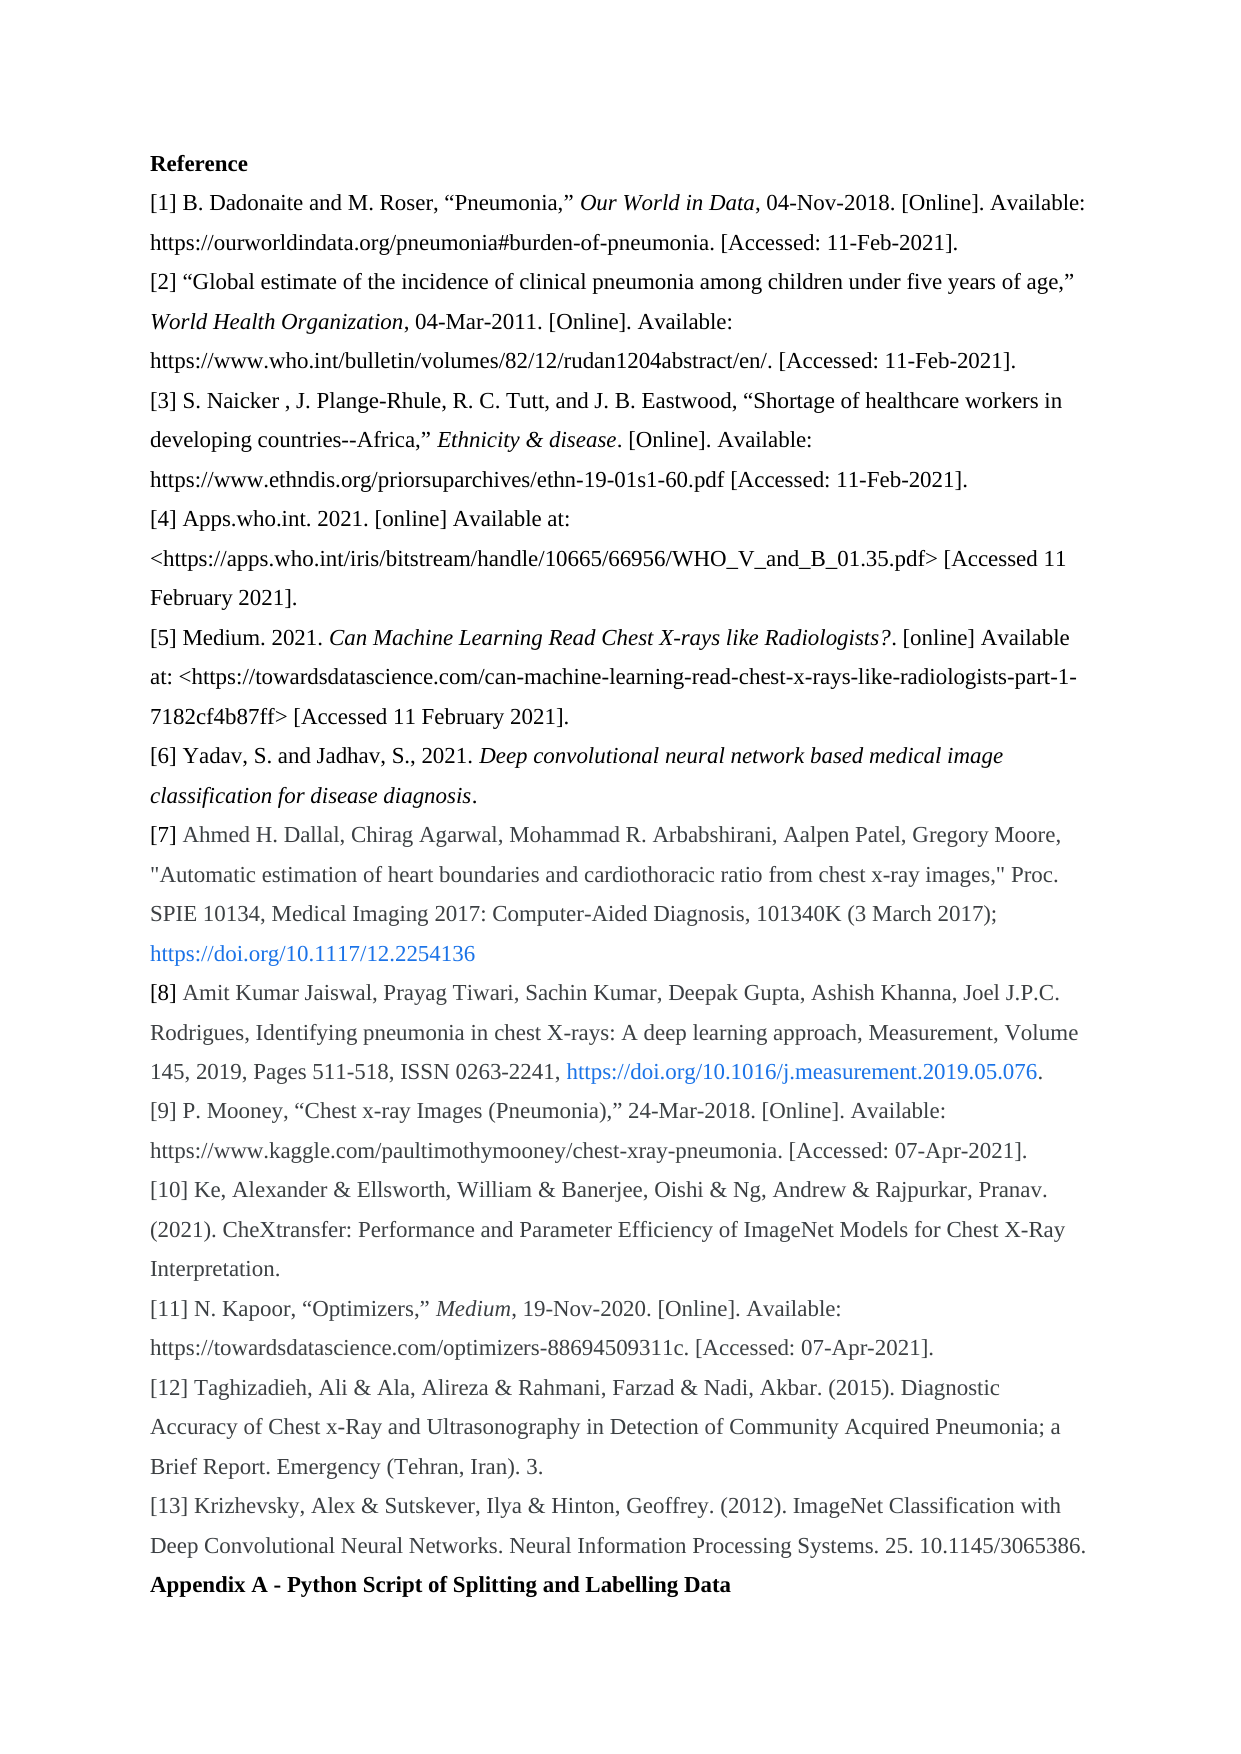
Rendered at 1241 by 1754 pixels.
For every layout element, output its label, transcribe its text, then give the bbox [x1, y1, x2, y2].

text [11] N. Kapoor, “Optimizers,” Medium, 19-Nov-2020. [Online]. Available: https://towardsdatascience.com/optimizers-88694509311c. [Accessed: 07-Apr-2021]. [150, 1295, 1090, 1361]
text [4] Apps.who.int. 2021. [online] Available at: <https://apps.who.int/iris/bitstream/handle/10665/66956/WHO_V_and_B_01.35.pdf> [Accessed 11 February 2021]. [150, 505, 1090, 611]
text [10] Ke, Alexander & Ellsworth, William & Banerjee, Oishi & Ng, Andrew & Rajpurkar, Pranav. (2021). CheXtransfer: Performance and Parameter Efficiency of ImageNet Models for Chest X-Ray Interpretation. [150, 1176, 1090, 1282]
text [1] B. Dadonaite and M. Roser, “Pneumonia,” Our World in Data, 04-Nov-2018. [Online]. Available: https://ourworldindata.org/pneumonia#burden-of-pneumonia. [Accessed: 11-Feb-2021]. [150, 189, 1090, 255]
text Reference [150, 150, 1090, 176]
text [6] Yadav, S. and Jadhav, S., 2021. Deep convolutional neural network based medical image classification for disease diagnosis. [150, 742, 1090, 808]
text [8] Amit Kumar Jaiswal, Prayag Tiwari, Sachin Kumar, Deepak Gupta, Ashish Khanna, Joel J.P.C. Rodrigues, Identifying pneumonia in chest X-rays: A deep learning approach, Measurement, Volume 145, 2019, Pages 511-518, ISSN 0263-2241, https://doi.org/10.1016/j.measurement.2019.05.076. [150, 979, 1090, 1084]
text [3] S. Naicker , J. Plange-Rhule, R. C. Tutt, and J. B. Eastwood, “Shortage of healthcare workers in developing countries--Africa,” Ethnicity & disease. [Online]. Available: https://www.ethndis.org/priorsuparchives/ethn-19-01s1-60.pdf [Accessed: 11-Feb-2021]. [150, 387, 1090, 492]
text [7] Ahmed H. Dallal, Chirag Agarwal, Mohammad R. Arbabshirani, Aalpen Patel, Gregory Moore, "Automatic estimation of heart boundaries and cardiothoracic ratio from chest x-ray images," Proc. SPIE 10134, Medical Imaging 2017: Computer-Aided Diagnosis, 101340K (3 March 2017); https://doi.org/10.1117/12.2254136 [150, 821, 1090, 966]
text [9] P. Mooney, “Chest x-ray Images (Pneumonia),” 24-Mar-2018. [Online]. Available: https://www.kaggle.com/paultimothymooney/chest-xray-pneumonia. [Accessed: 07-Apr-2021]. [150, 1097, 1090, 1163]
text Appendix A - Python Script of Splitting and Labelling Data [150, 1571, 1090, 1598]
text [5] Medium. 2021. Can Machine Learning Read Chest X-rays like Radiologists?. [online] Available at: <https://towardsdatascience.com/can-machine-learning-read-chest-x-rays-like-radiologists-part-1-7182cf4b87ff> [Accessed 11 February 2021]. [150, 624, 1090, 729]
text [2] “Global estimate of the incidence of clinical pneumonia among children under five years of age,” World Health Organization, 04-Mar-2011. [Online]. Available: https://www.who.int/bulletin/volumes/82/12/rudan1204abstract/en/. [Accessed: 11-Feb-2021]. [150, 268, 1090, 374]
text [12] Taghizadieh, Ali & Ala, Alireza & Rahmani, Farzad & Nadi, Akbar. (2015). Diagnostic Accuracy of Chest x-Ray and Ultrasonography in Detection of Community Acquired Pneumonia; a Brief Report. Emergency (Tehran, Iran). 3. [150, 1374, 1090, 1479]
text [13] Krizhevsky, Alex & Sutskever, Ilya & Hinton, Geoffrey. (2012). ImageNet Classification with Deep Convolutional Neural Networks. Neural Information Processing Systems. 25. 10.1145/3065386. [150, 1492, 1090, 1558]
